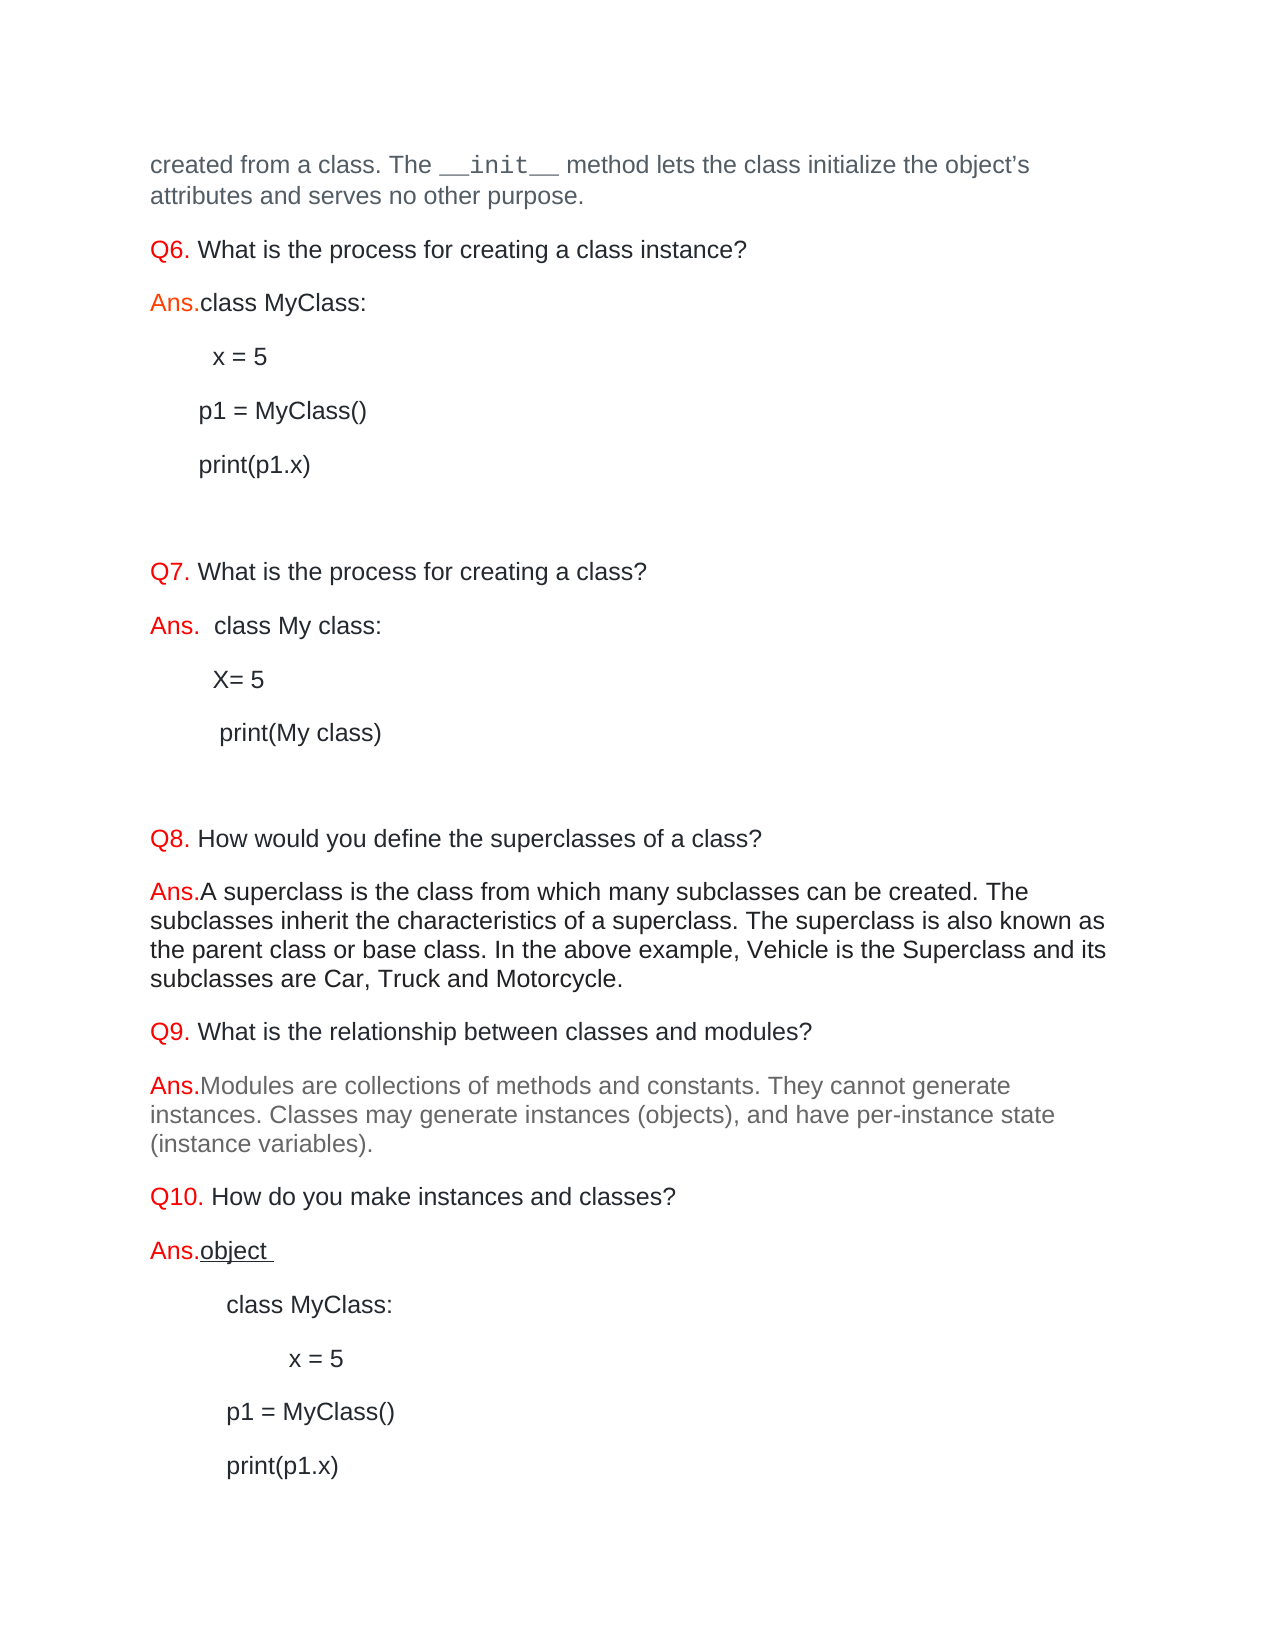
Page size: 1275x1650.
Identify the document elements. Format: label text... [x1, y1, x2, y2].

text Q6. What is the process for creating a class instance? [150, 235, 1125, 263]
text Ans.class MyClass: [150, 288, 1125, 317]
text X= 5 [150, 665, 1125, 693]
text x = 5 [150, 342, 1125, 371]
text Ans. class My class: [150, 611, 200, 640]
text Ans.Modules are collections of methods and constants. They cannot generate instances. Classes may generate instances (objects), and have per-instance state (instance variables). [150, 1071, 1125, 1157]
text Q10. How do you make instances and classes? [150, 1182, 1125, 1211]
text print(p1.x) [150, 450, 1125, 478]
text Q7. What is the process for creating a class? [150, 557, 1125, 586]
text print(p1.x) [150, 1451, 1125, 1480]
text print(My class) [150, 718, 1125, 747]
text Ans.object [150, 1236, 1125, 1265]
text p1 = MyClass() [150, 396, 1125, 425]
text p1 = MyClass() [150, 1397, 1125, 1426]
text Ans.A superclass is the class from which many subclasses can be created. The subclasses inherit the characteristics of a superclass. The superclass is also known as the parent class or base class. In the above example, Vehicle is the Superclass and its subclasses are Car, Truck and Motorcycle. [150, 877, 1125, 992]
text x = 5 [150, 1343, 1125, 1372]
text Q8. How would you define the superclasses of a class? [150, 823, 1125, 852]
text Ans. class My class: [214, 611, 1125, 640]
text class MyClass: [150, 1290, 1125, 1318]
text Q9. What is the relationship between classes and modules? [150, 1017, 1125, 1046]
